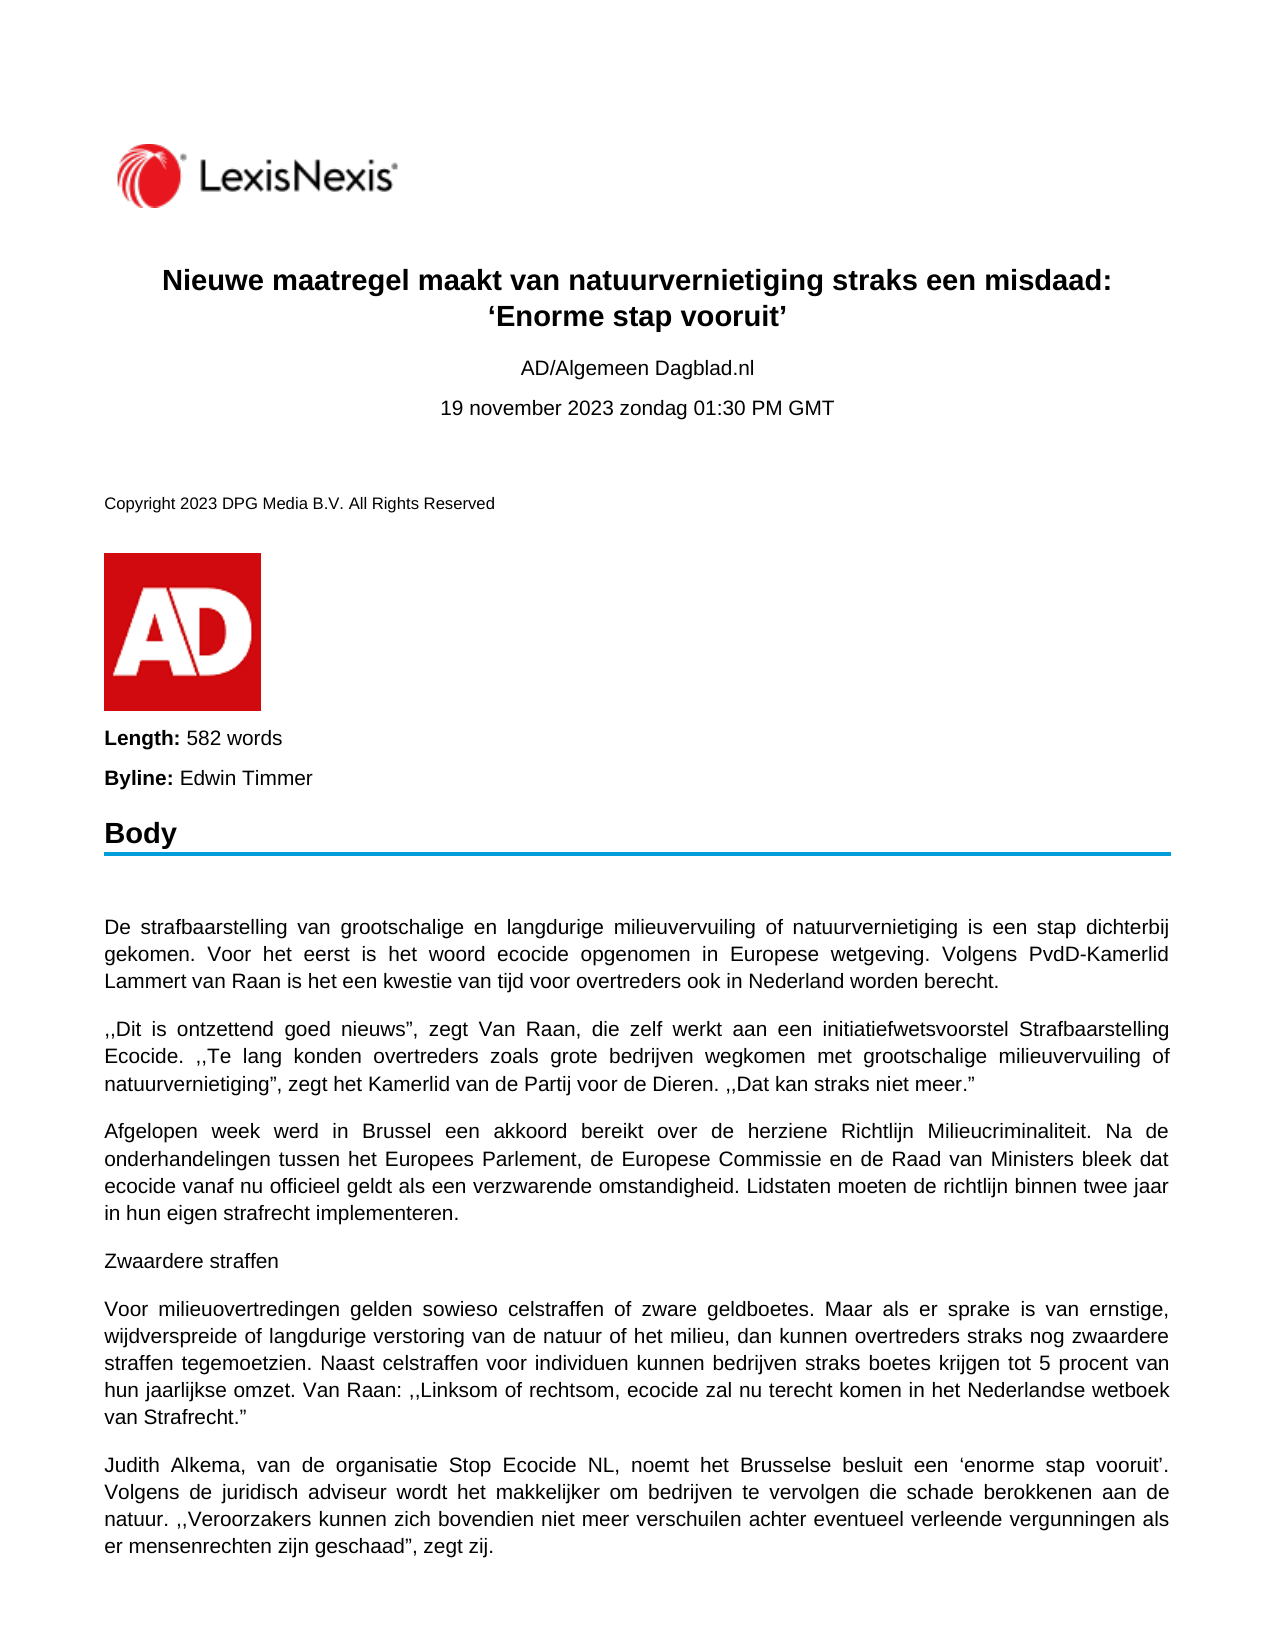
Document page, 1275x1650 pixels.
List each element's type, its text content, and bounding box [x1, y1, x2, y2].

picture [104, 553, 261, 711]
text Copyright 2023 DPG Media B.V. All Rights Reserved [104, 461, 1171, 513]
text Judith Alkema, van de organisatie Stop Ecocide NL, noemt het Brusselse besluit een ‘enorme stap vooruit’. Volgens de juridisch adviseur wordt het makkelijker om bedrijven te vervolgen die schade berokkenen aan de natuur. ,,Veroorzakers kunnen zich bovendien niet meer verschuilen achter eventueel verleende vergunningen als er mensenrechten zijn geschaad”, zegt zij. [104, 1449, 1171, 1558]
text ,,Dit is ontzettend goed nieuws”, zegt Van Raan, die zelf werkt aan een initiatiefwetsvoorstel Strafbaarstelling Ecocide. ,,Te lang konden overtreders zoals grote bedrijven wegkomen met grootschalige milieuvervuiling of natuurvernietiging”, zegt het Kamerlid van de Partij voor de Dieren. ,,Dat kan straks niet meer.” [104, 1014, 1171, 1095]
text Zwaardere straffen [104, 1245, 1171, 1272]
text Body [104, 814, 1171, 850]
text 19 november 2023 zondag 01:30 PM GMT [104, 393, 1171, 420]
subtitle Nieuwe maatregel maakt van natuurvernietiging straks een misdaad: ‘Enorme stap vooruit’ [104, 261, 1171, 332]
text Voor milieuovertredingen gelden sowieso celstraffen of zware geldboetes. Maar als er sprake is van ernstige, wijdverspreide of langdurige verstoring van de natuur of het milieu, dan kunnen overtreders straks nog zwaardere straffen tegemoetzien. Naast celstraffen voor individuen kunnen bedrijven straks boetes krijgen tot 5 procent van hun jaarlijkse omzet. Van Raan: ,,Linksom of rechtsom, ecocide zal nu terecht komen in het Nederlandse wetboek van Strafrecht.” [104, 1293, 1171, 1429]
text AD/Algemeen Dagblad.nl [104, 353, 1171, 380]
picture [104, 144, 412, 208]
text Afgelopen week werd in Brussel een akkoord bereikt over de herziene Richtlijn Milieucriminaliteit. Na de onderhandelingen tussen het Europees Parlement, de Europese Commissie en de Raad van Ministers bleek dat ecocide vanaf nu officieel geldt als een verzwarende omstandigheid. Lidstaten moeten de richtlijn binnen twee jaar in hun eigen strafrecht implementeren. [104, 1116, 1171, 1224]
text De strafbaarstelling van grootschalige en langdurige milieuvervuiling of natuurvernietiging is een stap dichterbij gekomen. Voor het eerst is het woord ecocide opgenomen in Europese wetgeving. Volgens PvdD-Kamerlid Lammert van Raan is het een kwestie van tijd voor overtreders ook in Nederland worden berecht. [104, 912, 1171, 993]
text Length: 582 words [104, 723, 1171, 750]
text Byline: Edwin Timmer [104, 762, 1171, 789]
